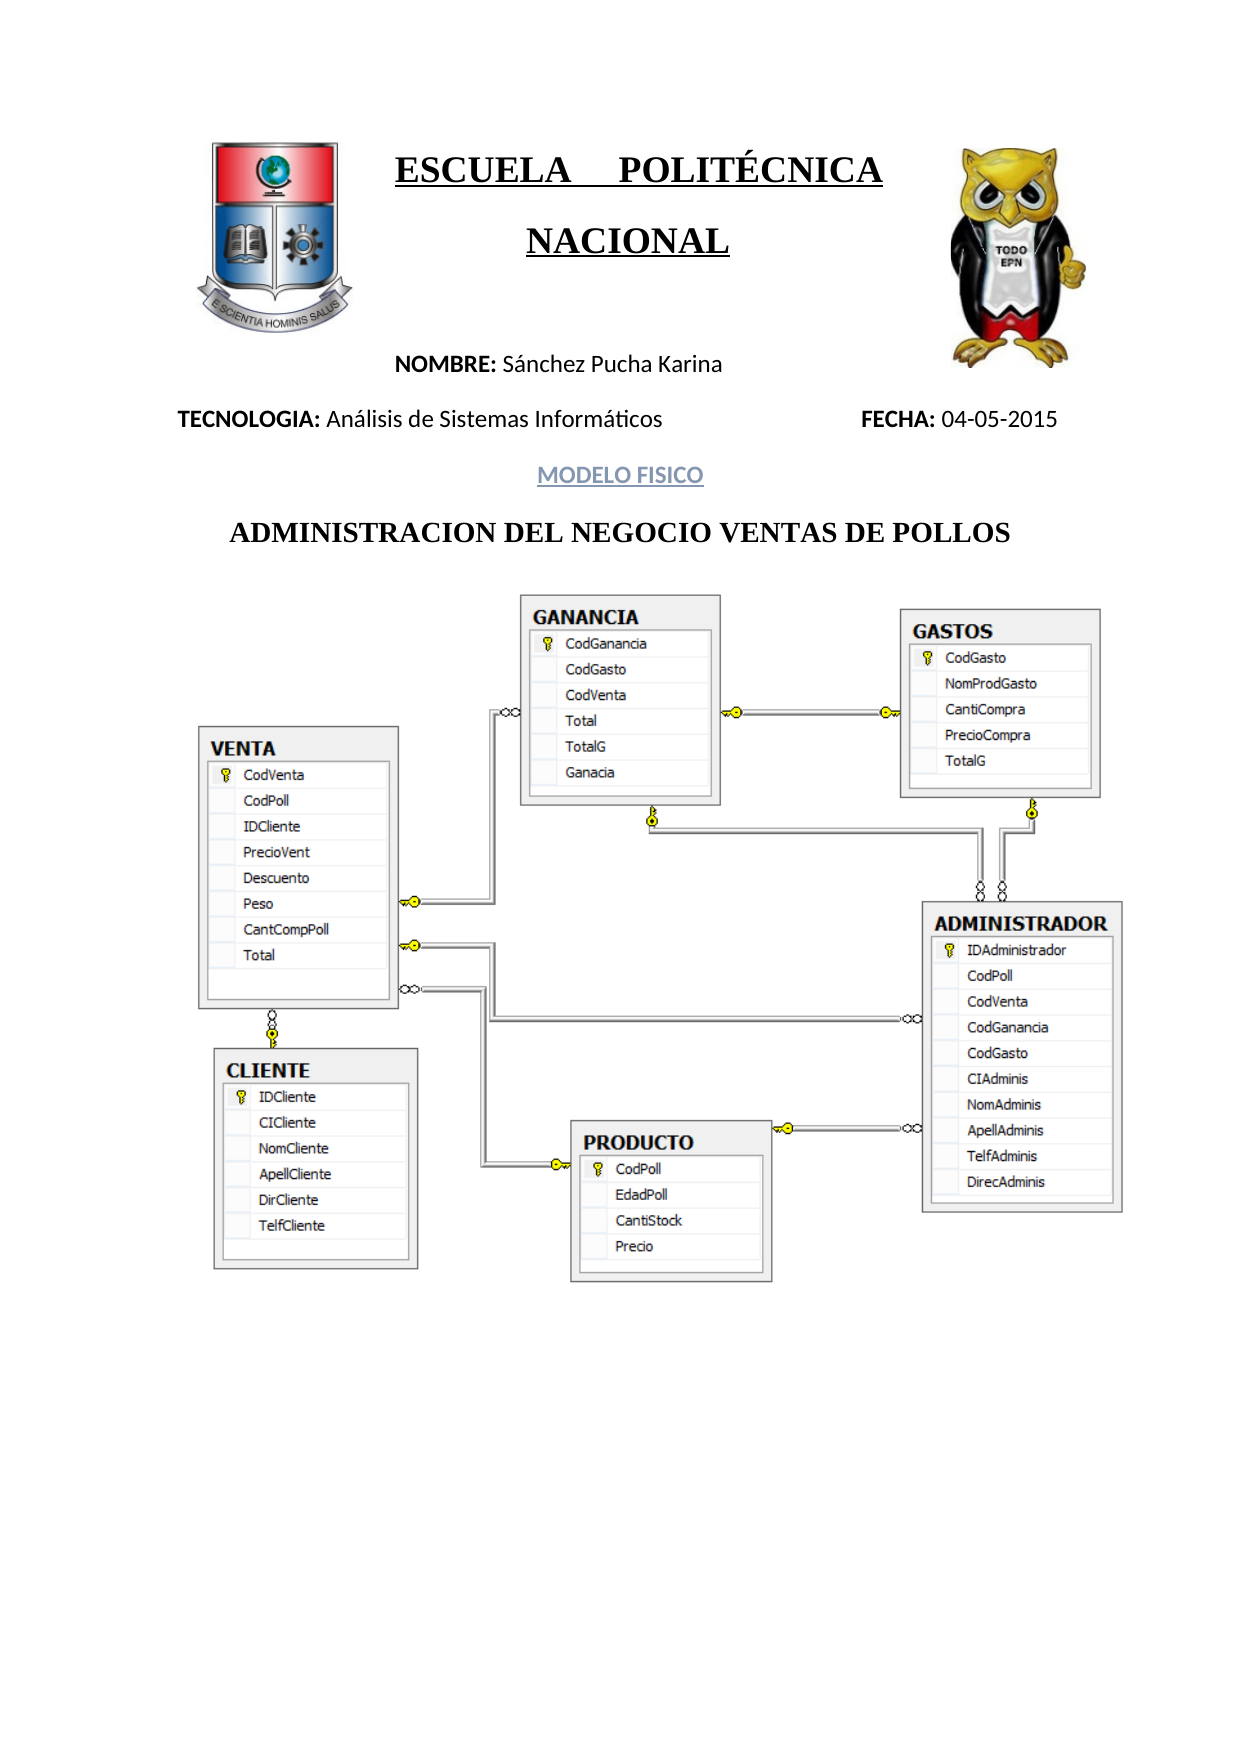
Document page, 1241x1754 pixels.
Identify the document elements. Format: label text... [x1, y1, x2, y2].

picture [172, 134, 376, 338]
text ADMINISTRACION DEL NEGOCIO VENTAS DE POLLOS [177, 515, 1063, 549]
text ESCUELA POLITÉCNICA [376, 148, 950, 191]
picture [177, 574, 1158, 1294]
text TECNOLOGIA: Análisis de Sistemas Informáticos FECHA: 04-05-2015 [177, 404, 1063, 434]
picture [950, 148, 1086, 368]
text MODELO FISICO [177, 459, 1063, 490]
text NOMBRE: Sánchez Pucha Karina [177, 348, 1063, 378]
text NACIONAL [376, 218, 950, 261]
